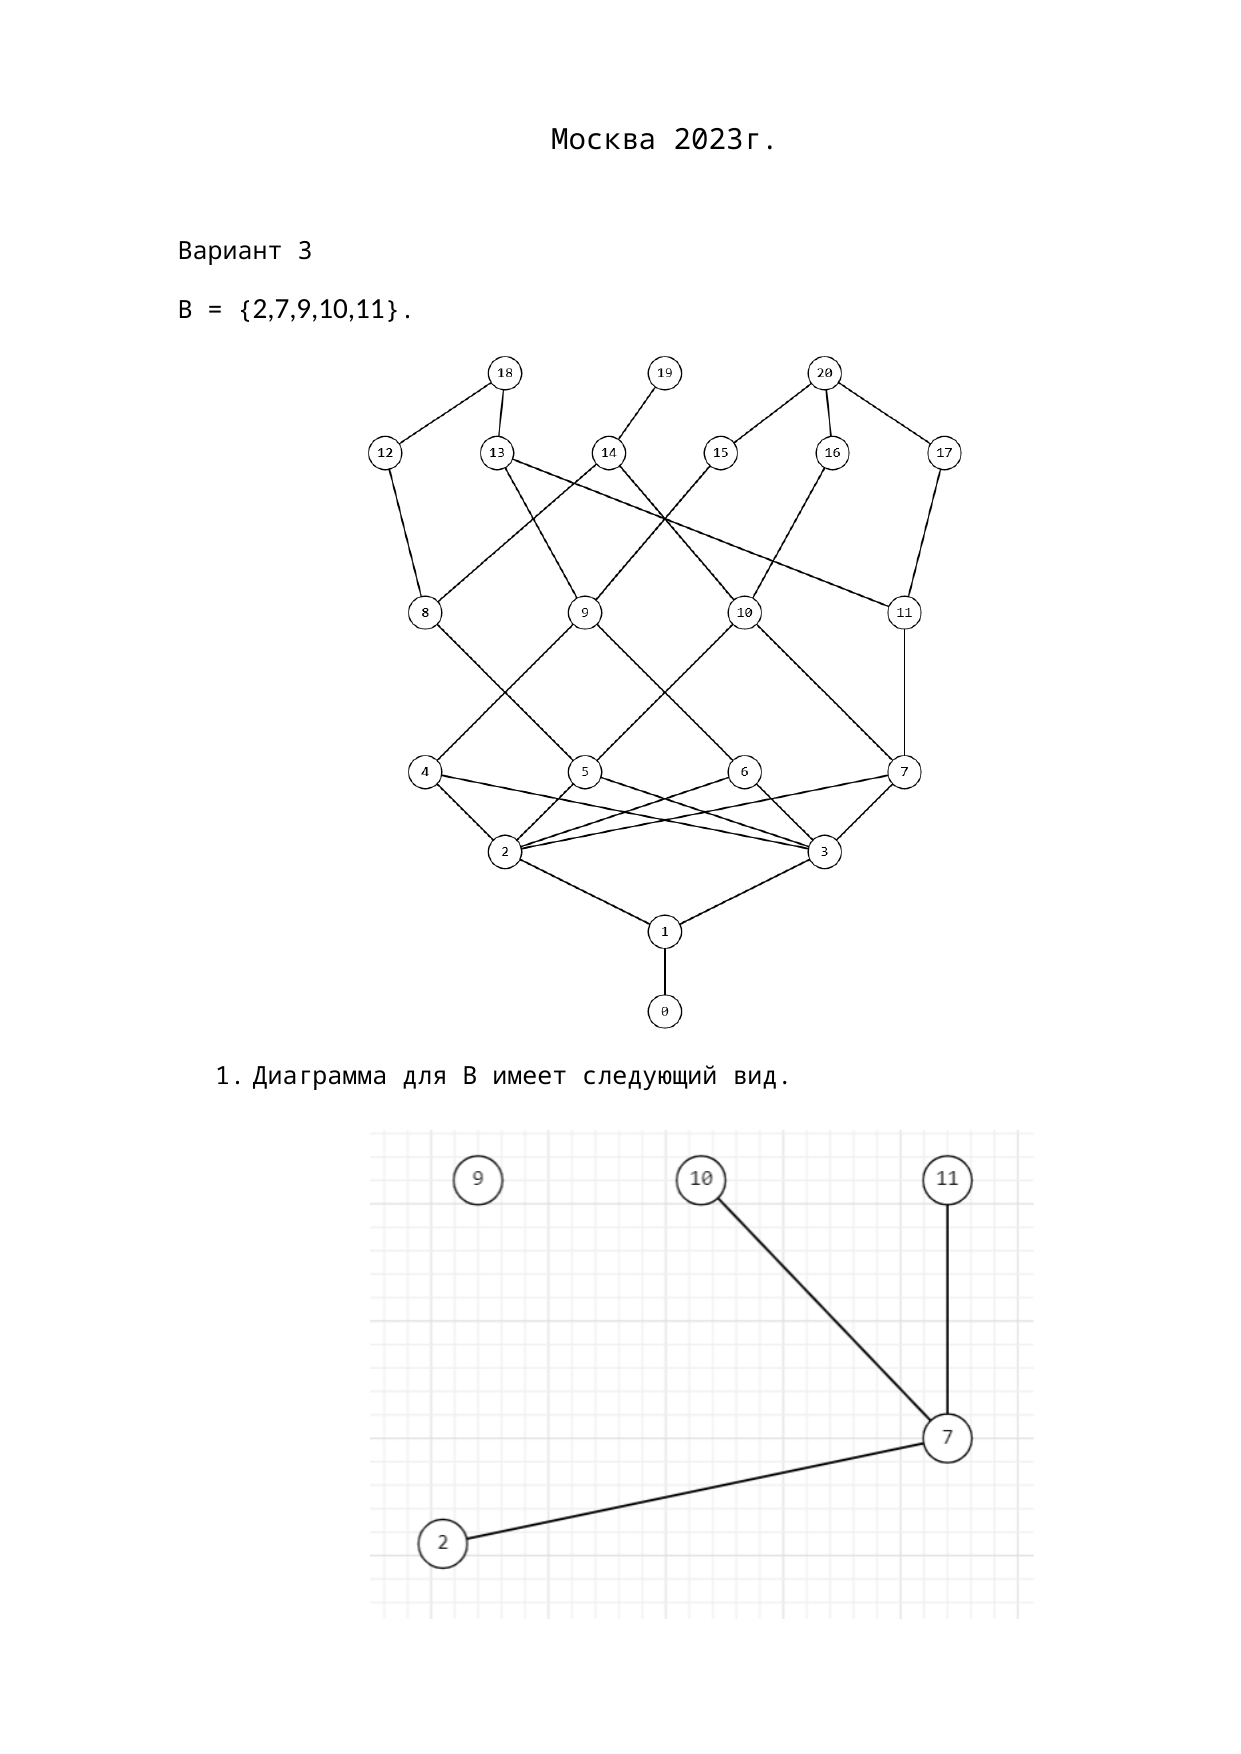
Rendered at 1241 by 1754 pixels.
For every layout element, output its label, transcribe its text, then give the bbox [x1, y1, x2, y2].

picture [361, 349, 968, 1035]
text B = {2,7,9,10,11}. [177, 290, 1152, 326]
list Диаграмма для В имеет следующий вид. [215, 1057, 1152, 1091]
text Вариант 3 [177, 233, 1152, 267]
text Москва 2023г. [177, 118, 1152, 158]
picture [370, 1130, 1034, 1619]
